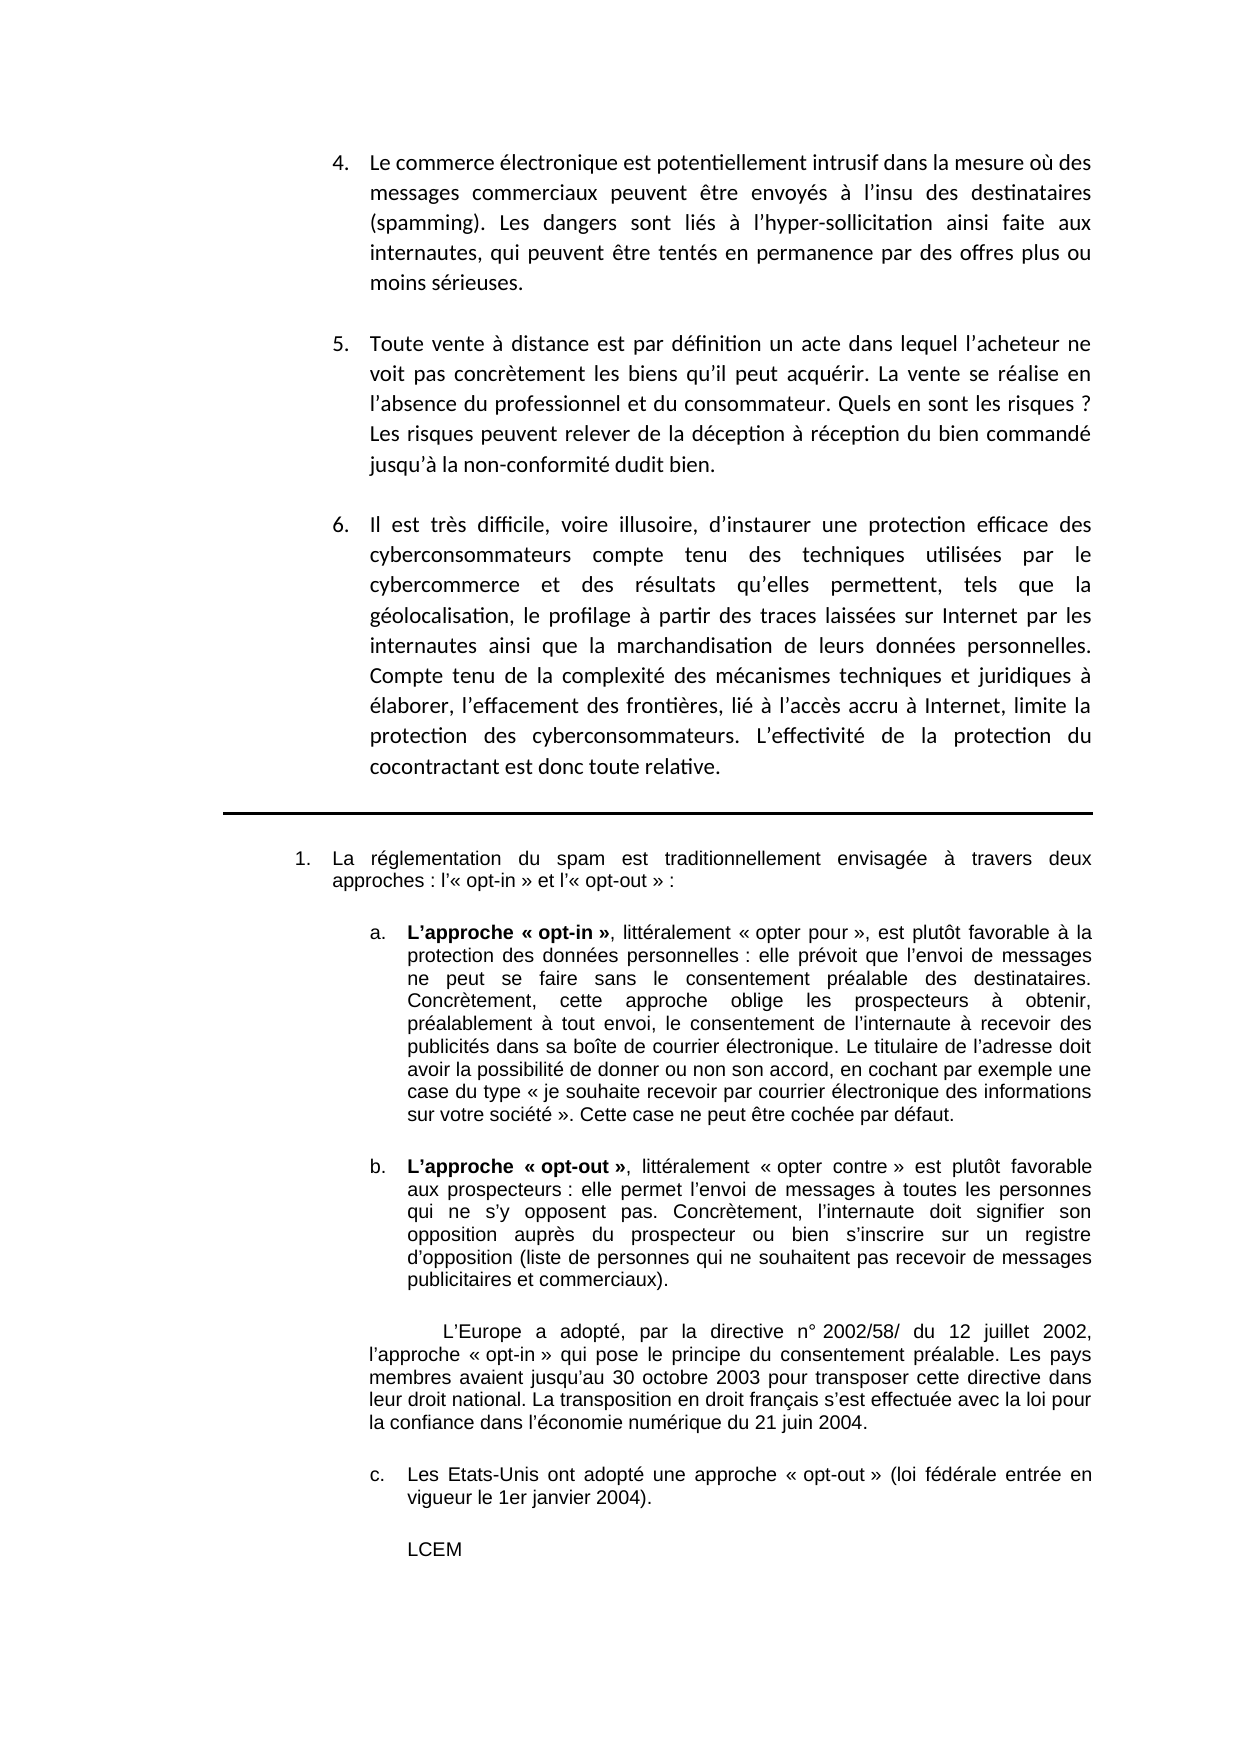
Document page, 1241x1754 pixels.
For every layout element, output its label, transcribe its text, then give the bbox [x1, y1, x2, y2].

text L’Europe a adopté, par la directive n° 2002/58/ du 12 juillet 2002, l’approche « opt-in » qui pose le principe du consentement préalable. Les pays membres avaient jusqu’au 30 octobre 2003 pour transposer cette directive dans leur droit national. La transposition en droit français s’est effectuée avec la loi pour la confiance dans l’économie numérique du 21 juin 2004. [369, 1320, 1093, 1434]
list Les Etats-Unis ont adopté une approche « opt-out » (loi fédérale entrée en vigueur le 1er janvier 2004). [369, 1463, 1093, 1508]
text LCEM [407, 1537, 1093, 1560]
list L’approche « opt-in », littéralement « opter pour », est plutôt favorable à la protection des données personnelles : elle prévoit que l’envoi de messages ne peut se faire sans le consentement préalable des destinataires. Concrètement, cette approche oblige les prospecteurs à obtenir, préalablement à tout envoi, le consentement de l’internaute à recevoir des publicités dans sa boîte de courrier électronique. Le titulaire de l’adresse doit avoir la possibilité de donner ou non son accord, en cochant par exemple une case du type « je souhaite recevoir par courrier électronique des informations sur votre société ». Cette case ne peut être cochée par défaut. [369, 921, 1093, 1126]
list Toute vente à distance est par définition un acte dans lequel l’acheteur ne voit pas concrètement les biens qu’il peut acquérir. La vente se réalise en l’absence du professionnel et du consommateur. Quels en sont les risques ? Les risques peuvent relever de la déception à réception du bien commandé jusqu’à la non-conformité dudit bien. [332, 329, 1093, 478]
list Il est très difficile, voire illusoire, d’instaurer une protection efficace des cyberconsommateurs compte tenu des techniques utilisées par le cybercommerce et des résultats qu’elles permettent, tels que la géolocalisation, le profilage à partir des traces laissées sur Internet par les internautes ainsi que la marchandisation de leurs données personnelles. Compte tenu de la complexité des mécanismes techniques et juridiques à élaborer, l’effacement des frontières, lié à l’accès accru à Internet, limite la protection des cyberconsommateurs. L’effectivité de la protection du cocontractant est donc toute relative. [332, 510, 1093, 780]
list L’approche « opt-out », littéralement « opter contre » est plutôt favorable aux prospecteurs : elle permet l’envoi de messages à toutes les personnes qui ne s’y opposent pas. Concrètement, l’internaute doit signifier son opposition auprès du prospecteur ou bien s’inscrire sur un registre d’opposition (liste de personnes qui ne souhaitent pas recevoir de messages publicitaires et commerciaux). [369, 1155, 1093, 1291]
list Le commerce électronique est potentiellement intrusif dans la mesure où des messages commerciaux peuvent être envoyés à l’insu des destinataires (spamming). Les dangers sont liés à l’hyper-sollicitation ainsi faite aux internautes, qui peuvent être tentés en permanence par des offres plus ou moins sérieuses. [332, 148, 1093, 296]
list La réglementation du spam est traditionnellement envisagée à travers deux approches : l’« opt-in » et l’« opt-out » : [294, 847, 1093, 892]
